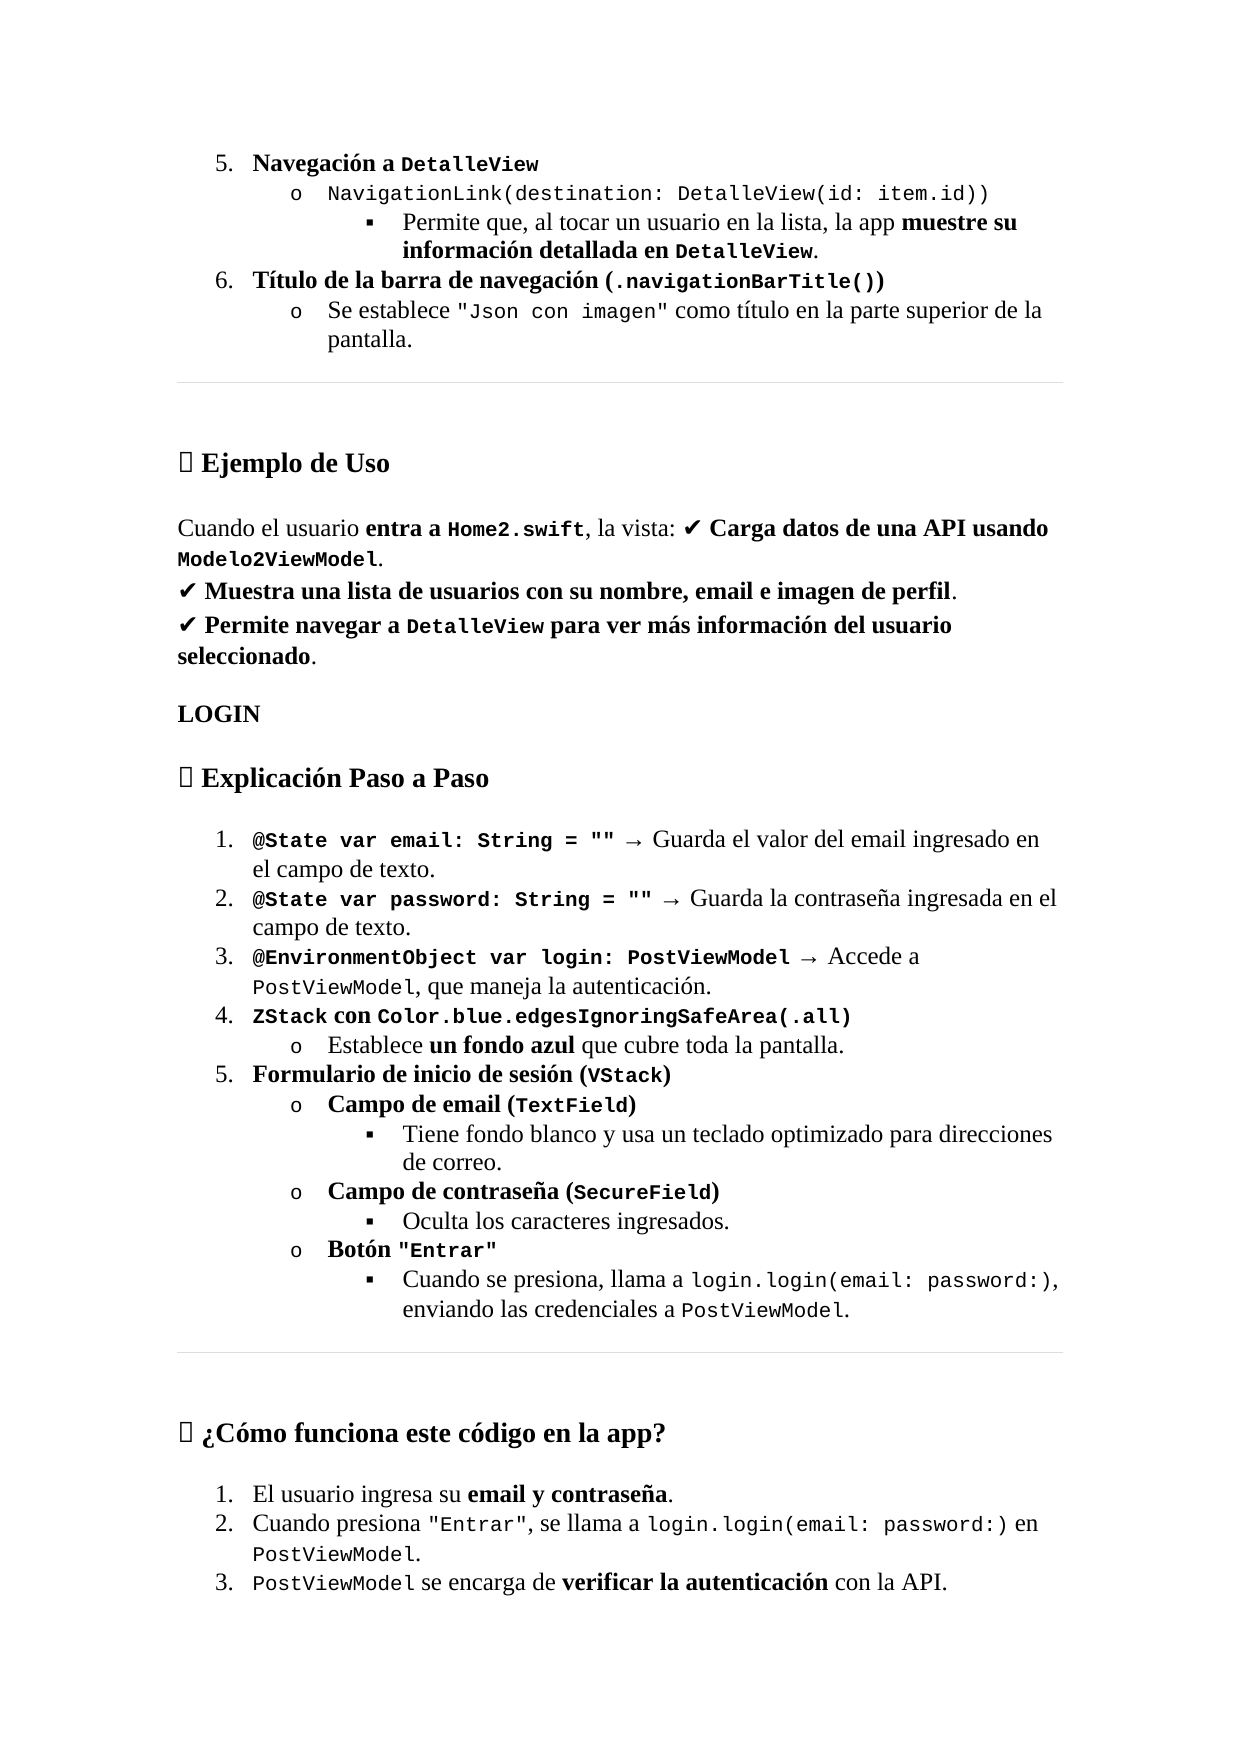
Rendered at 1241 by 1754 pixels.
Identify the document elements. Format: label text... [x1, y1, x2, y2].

list Título de la barra de navegación (.navigationBarTitle()) [215, 265, 1063, 295]
text 📌 Explicación Paso a Paso [177, 757, 1063, 795]
list Establece un fondo azul que cubre toda la pantalla. [290, 1030, 1063, 1059]
text 📌 ¿Cómo funciona este código en la app? [177, 1412, 1063, 1450]
list El usuario ingresa su email y contraseña. [215, 1479, 1063, 1508]
list @State var email: String = "" → Guarda el valor del email ingresado en el campo de texto. [215, 824, 1063, 883]
list ZStack con Color.blue.edgesIgnoringSafeArea(.all) [215, 1000, 1063, 1030]
list Navegación a DetalleView [215, 148, 1063, 177]
list Botón "Entrar" [290, 1234, 1063, 1264]
list Tiene fondo blanco y usa un teclado optimizado para direcciones de correo. [365, 1119, 1063, 1176]
list NavigationLink(destination: DetalleView(id: item.id)) [290, 177, 1063, 207]
text Cuando el usuario entra a Home2.swift, la vista: ✔ Carga datos de una API usando Modelo2ViewModel. ✔ Muestra una lista de usuarios con su nombre, email e imagen de perfil. ✔ Permite navegar a DetalleView para ver más información del usuario seleccionado. [177, 509, 1063, 670]
text LOGIN [177, 699, 1063, 728]
list @EnvironmentObject var login: PostViewModel → Accede a PostViewModel, que maneja la autenticación. [215, 941, 1063, 1000]
list @State var password: String = "" → Guarda la contraseña ingresada en el campo de texto. [215, 883, 1063, 941]
list PostViewModel se encarga de verificar la autenticación con la API. [215, 1567, 1063, 1597]
list Cuando presiona "Entrar", se llama a login.login(email: password:) en PostViewModel. [215, 1508, 1063, 1567]
list Formulario de inicio de sesión (VStack) [215, 1059, 1063, 1089]
list Oculta los caracteres ingresados. [365, 1206, 1063, 1234]
list Se establece "Json con imagen" como título en la parte superior de la pantalla. [290, 295, 1063, 353]
list Permite que, al tocar un usuario en la lista, la app muestre su información detallada en DetalleView. [365, 207, 1063, 265]
list Campo de email (TextField) [290, 1089, 1063, 1119]
text 📌 Ejemplo de Uso [177, 442, 1063, 480]
list Campo de contraseña (SecureField) [290, 1176, 1063, 1206]
list Cuando se presiona, llama a login.login(email: password:), enviando las credenciales a PostViewModel. [365, 1264, 1063, 1323]
